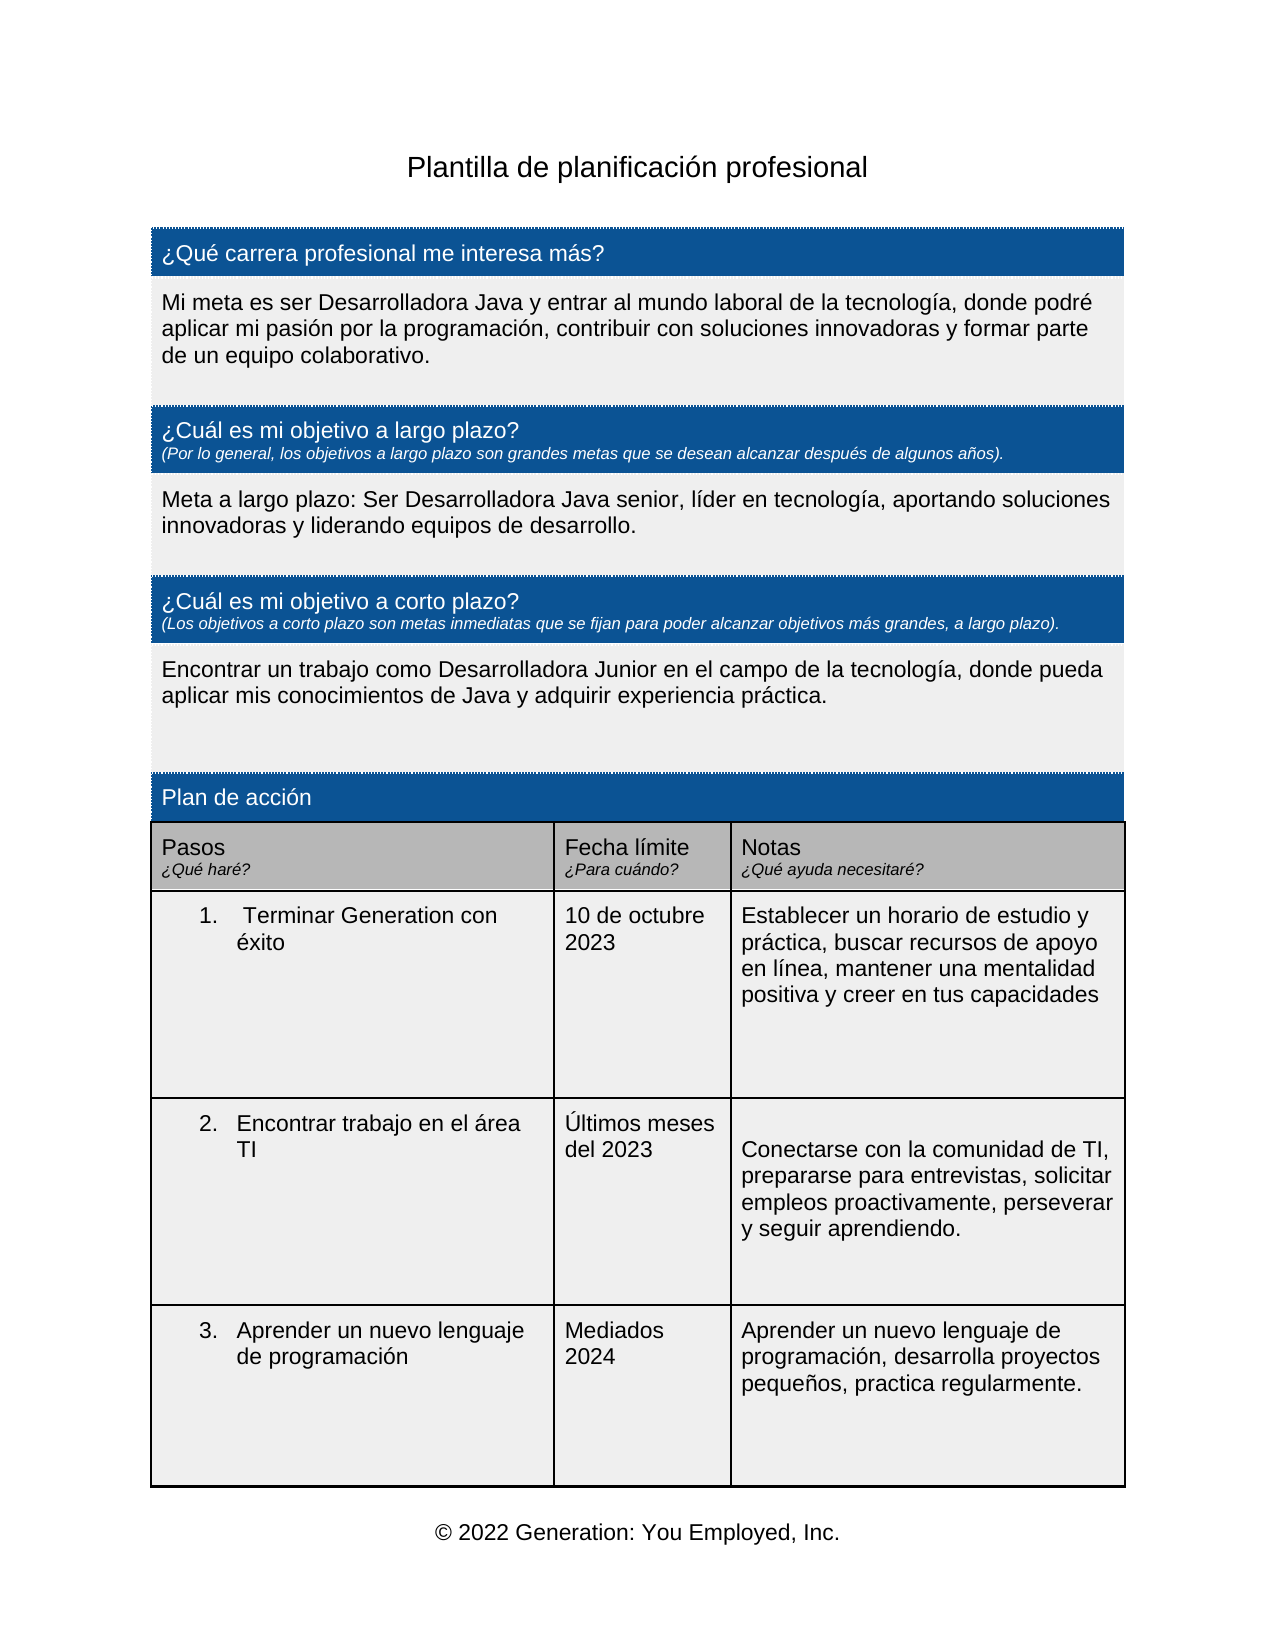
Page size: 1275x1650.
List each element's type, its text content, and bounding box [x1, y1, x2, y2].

table_cell Conectarse con la comunidad de TI, prepararse para entrevistas, solicitar empleos proactivamente, perseverar y seguir aprendiendo. [732, 1099, 1124, 1304]
table_cell Últimos meses del 2023 [555, 1099, 730, 1304]
table_cell Mediados 2024 [555, 1306, 730, 1485]
table_cell Encontrar un trabajo como Desarrolladora Junior en el campo de la tecnología, donde pueda aplicar mis conocimientos de Java y adquirir experiencia práctica. [151, 644, 1124, 772]
text Plantilla de planificación profesional [150, 150, 1125, 183]
table_cell 10 de octubre 2023 [555, 892, 730, 1097]
table_cell ¿Cuál es mi objetivo a largo plazo? (Por lo general, los objetivos a largo plazo son grandes metas que se desean alcanzar después de algunos años). [151, 405, 1124, 473]
table_cell Aprender un nuevo lenguaje de programación, desarrolla proyectos pequeños, practica regularmente. [732, 1306, 1124, 1485]
table_cell Aprender un nuevo lenguaje de programación [152, 1306, 553, 1485]
table_cell Encontrar trabajo en el área TI [152, 1099, 553, 1304]
table_cell Notas ¿Qué ayuda necesitaré? [732, 823, 1124, 889]
table_cell Meta a largo plazo: Ser Desarrolladora Java senior, líder en tecnología, aportando soluciones innovadoras y liderando equipos de desarrollo. [151, 473, 1124, 575]
table_cell Plan de acción [151, 772, 1124, 821]
table_cell Terminar Generation con éxito [152, 892, 553, 1097]
table_cell ¿Cuál es mi objetivo a corto plazo? (Los objetivos a corto plazo son metas inmediatas que se fijan para poder alcanzar objetivos más grandes, a largo plazo). [151, 575, 1124, 643]
table_cell Pasos ¿Qué haré? [152, 823, 553, 889]
table_cell Establecer un horario de estudio y práctica, buscar recursos de apoyo en línea, mantener una mentalidad positiva y creer en tus capacidades [732, 892, 1124, 1097]
table_header ¿Qué carrera profesional me interesa más? [151, 227, 1124, 276]
table_cell Fecha límite ¿Para cuándo? [555, 823, 730, 889]
table_cell Mi meta es ser Desarrolladora Java y entrar al mundo laboral de la tecnología, donde podré aplicar mi pasión por la programación, contribuir con soluciones innovadoras y formar parte de un equipo colaborativo. [151, 276, 1124, 405]
